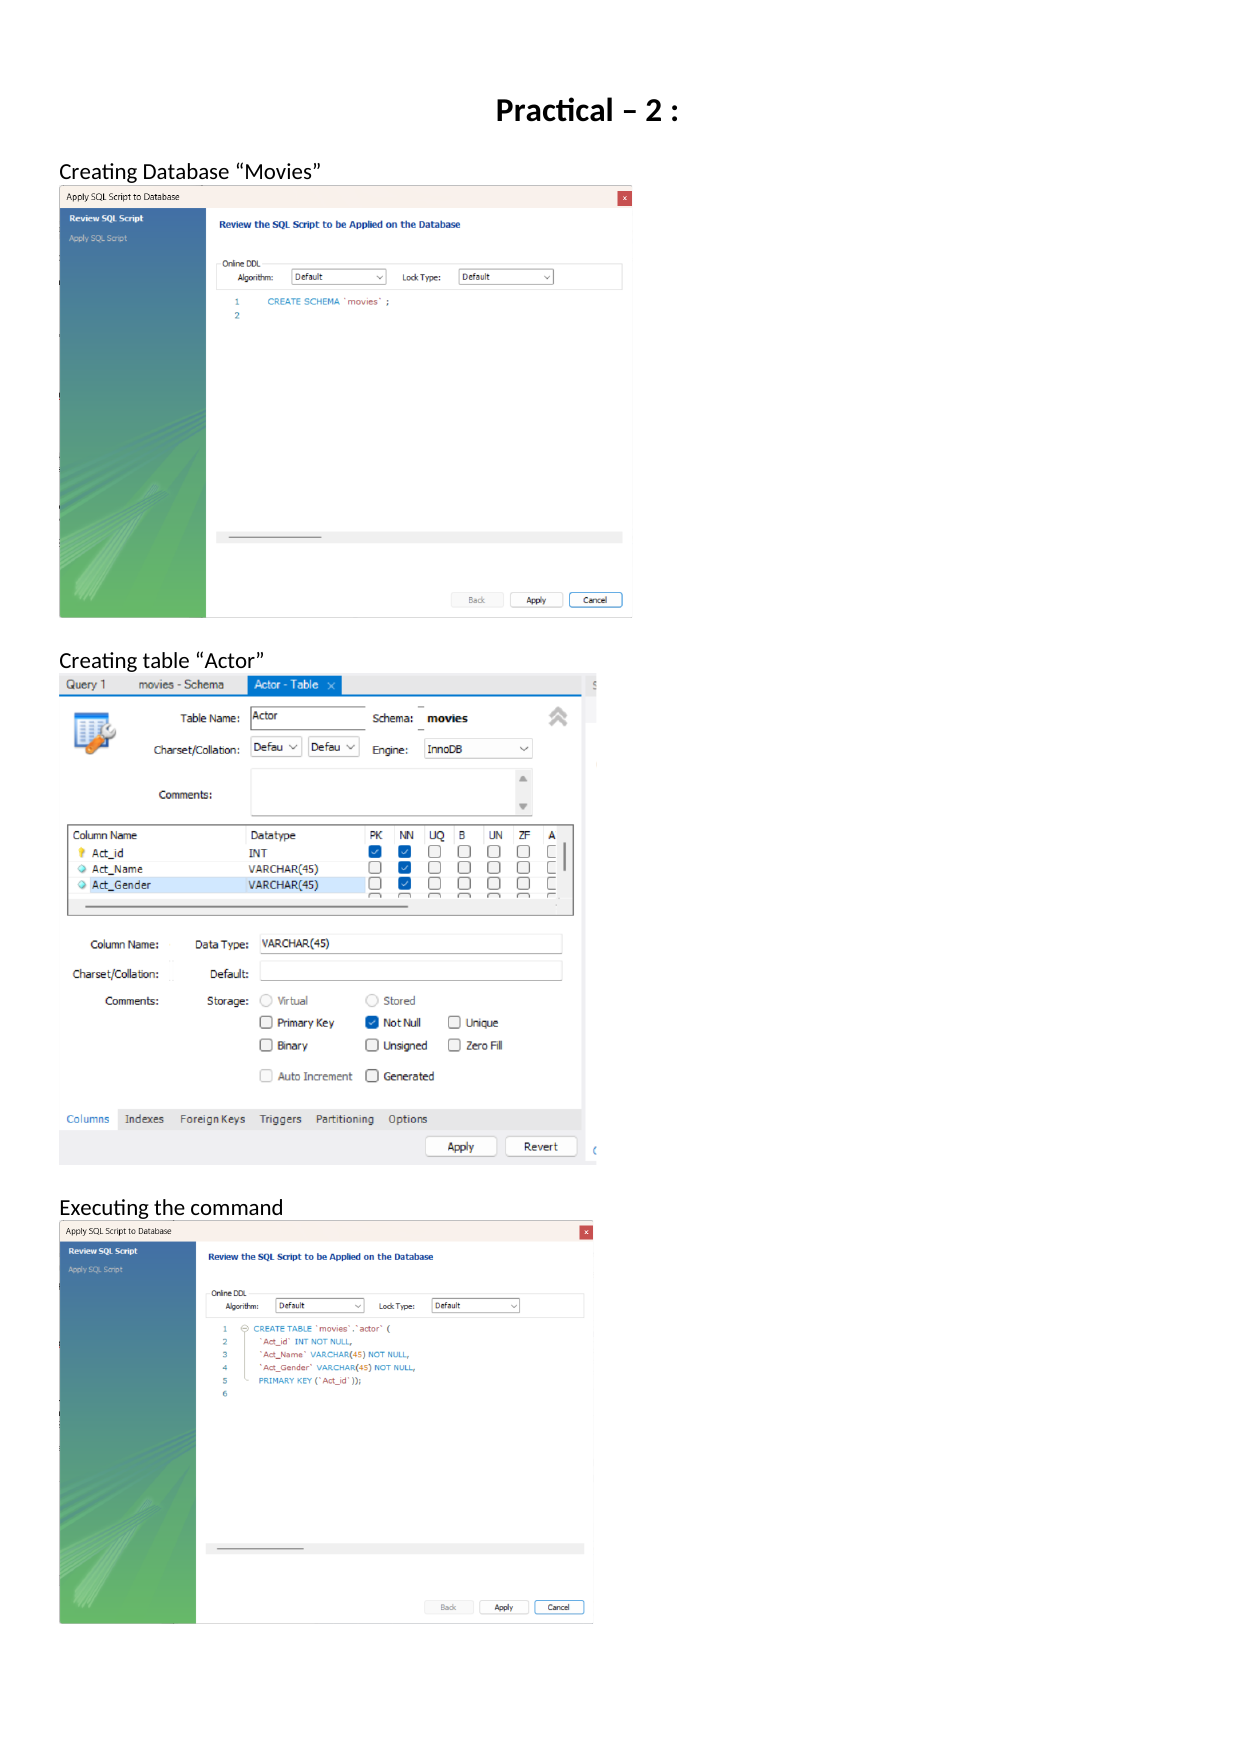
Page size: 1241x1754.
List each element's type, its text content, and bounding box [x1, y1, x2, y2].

text Practical – 2 : [59, 89, 1152, 129]
picture [59, 673, 597, 1165]
text Creating table “Actor” [59, 646, 1152, 674]
picture [59, 1220, 594, 1624]
text Creating Database “Movies” [59, 157, 1152, 185]
picture [59, 185, 633, 618]
text Executing the command [59, 1193, 1152, 1221]
